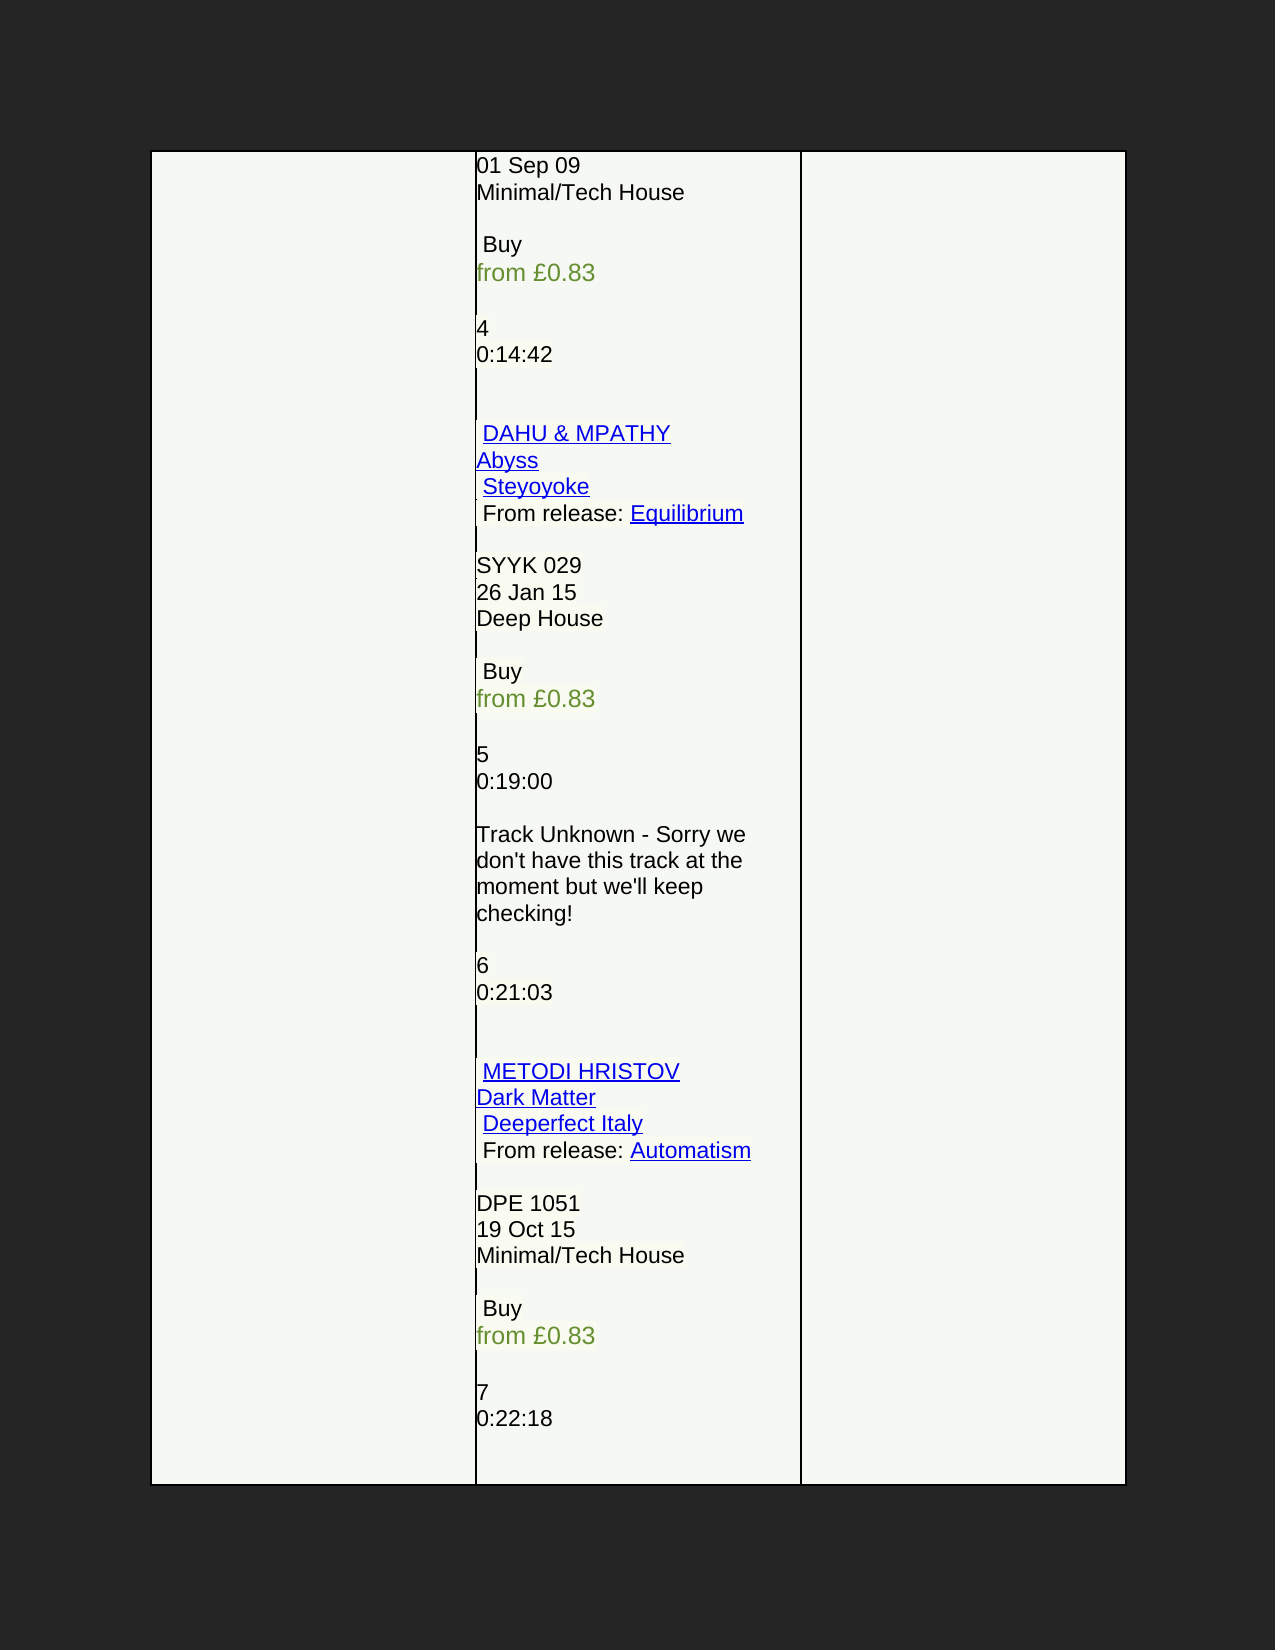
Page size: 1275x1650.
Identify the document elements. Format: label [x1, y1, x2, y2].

table_cell [477, 152, 800, 1484]
table_cell [802, 152, 1125, 1484]
table_cell [152, 152, 475, 1484]
